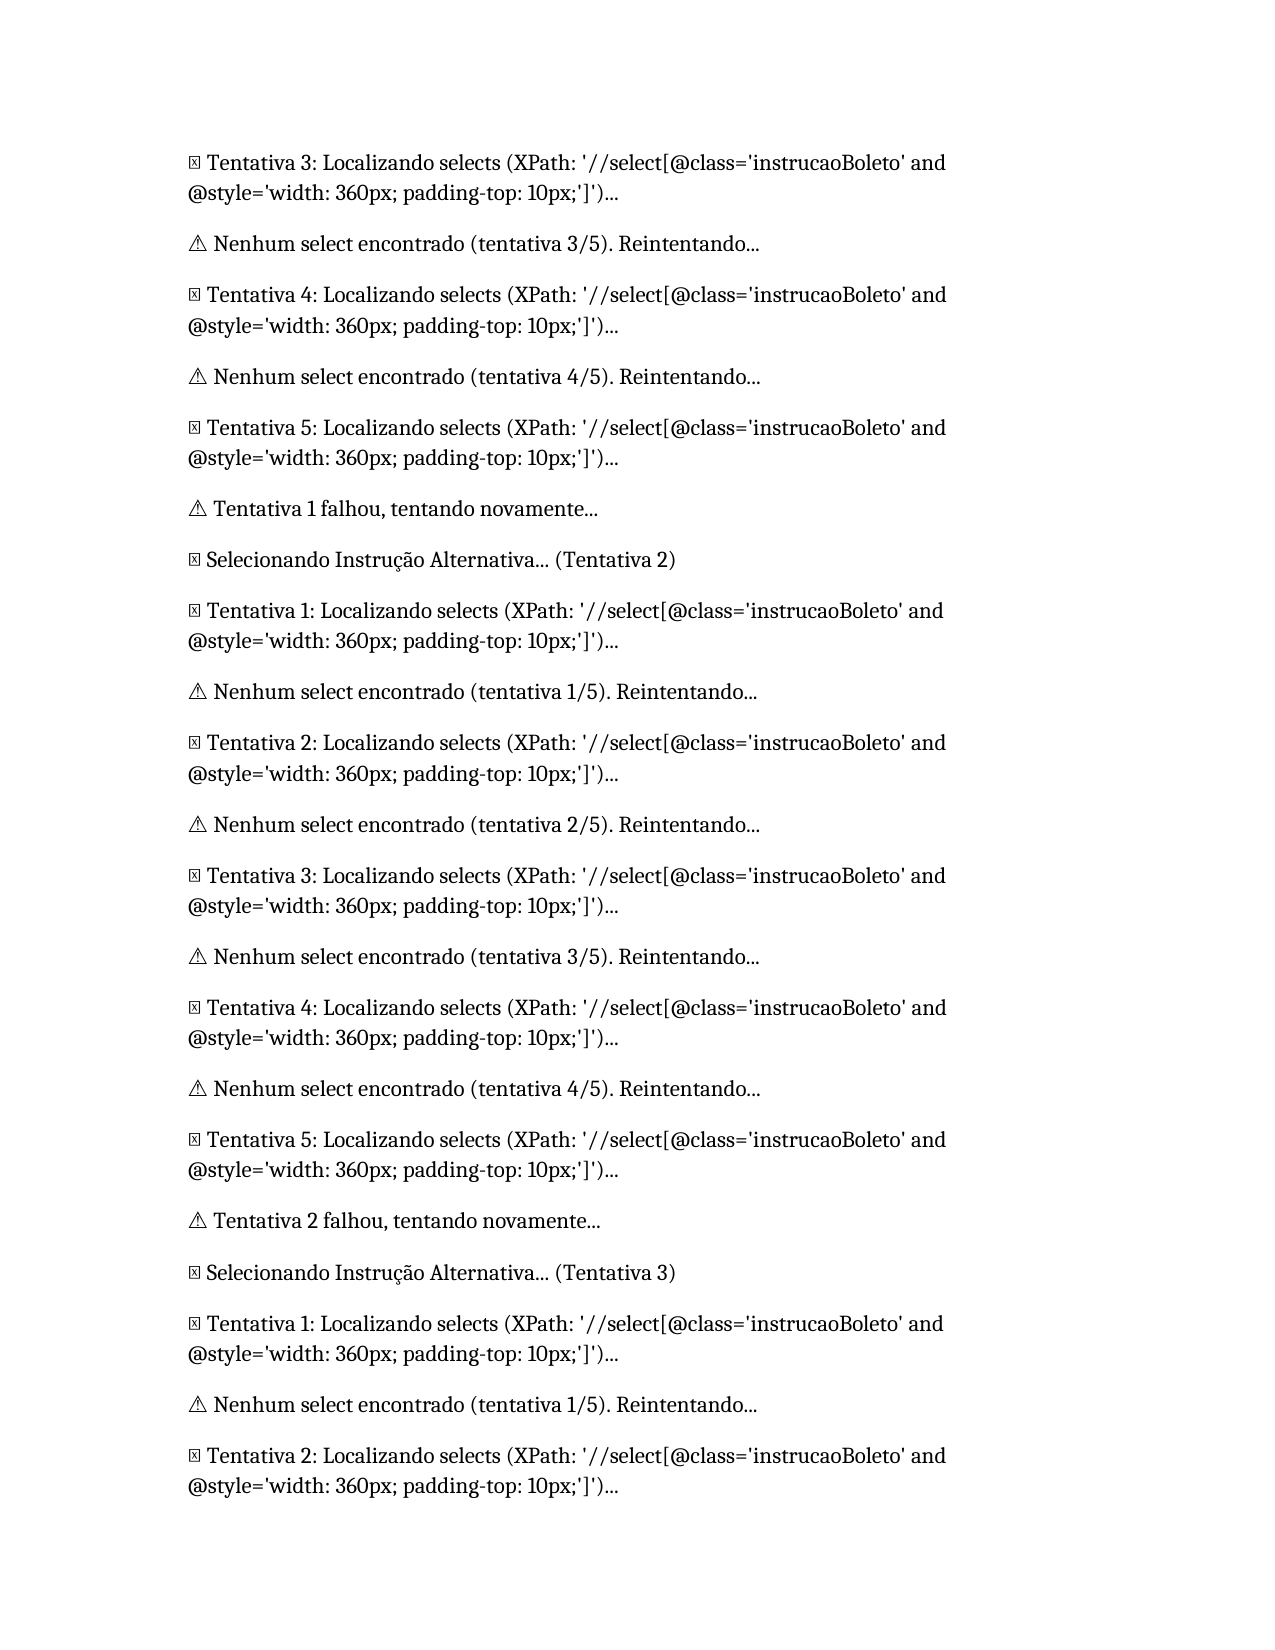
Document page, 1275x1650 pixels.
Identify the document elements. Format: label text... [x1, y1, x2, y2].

text 🔎 Tentativa 2: Localizando selects (XPath: '//select[@class='instrucaoBoleto' and @style='width: 360px; padding-top: 10px;']')... [187, 730, 1087, 787]
text ⚠️ Tentativa 1 falhou, tentando novamente... [187, 496, 1087, 522]
text ⚠️ Nenhum select encontrado (tentativa 2/5). Reintentando... [187, 811, 1087, 838]
text 🔎 Tentativa 5: Localizando selects (XPath: '//select[@class='instrucaoBoleto' and @style='width: 360px; padding-top: 10px;']')... [187, 414, 1087, 471]
text ⚠️ Nenhum select encontrado (tentativa 3/5). Reintentando... [187, 944, 1087, 970]
text 🔎 Tentativa 2: Localizando selects (XPath: '//select[@class='instrucaoBoleto' and @style='width: 360px; padding-top: 10px;']')... [187, 1443, 1087, 1499]
text 🔎 Tentativa 4: Localizando selects (XPath: '//select[@class='instrucaoBoleto' and @style='width: 360px; padding-top: 10px;']')... [187, 995, 1087, 1051]
text ⚠️ Tentativa 2 falhou, tentando novamente... [187, 1208, 1087, 1235]
text 🔎 Tentativa 3: Localizando selects (XPath: '//select[@class='instrucaoBoleto' and @style='width: 360px; padding-top: 10px;']')... [187, 150, 1087, 207]
text ⚠️ Nenhum select encontrado (tentativa 3/5). Reintentando... [187, 231, 1087, 258]
text 🔎 Tentativa 1: Localizando selects (XPath: '//select[@class='instrucaoBoleto' and @style='width: 360px; padding-top: 10px;']')... [187, 598, 1087, 654]
text 🔄 Selecionando Instrução Alternativa... (Tentativa 3) [187, 1259, 1087, 1286]
text ⚠️ Nenhum select encontrado (tentativa 1/5). Reintentando... [187, 1392, 1087, 1418]
text ⚠️ Nenhum select encontrado (tentativa 4/5). Reintentando... [187, 1076, 1087, 1102]
text 🔎 Tentativa 4: Localizando selects (XPath: '//select[@class='instrucaoBoleto' and @style='width: 360px; padding-top: 10px;']')... [187, 282, 1087, 339]
text ⚠️ Nenhum select encontrado (tentativa 4/5). Reintentando... [187, 363, 1087, 390]
text 🔎 Tentativa 5: Localizando selects (XPath: '//select[@class='instrucaoBoleto' and @style='width: 360px; padding-top: 10px;']')... [187, 1127, 1087, 1184]
text 🔄 Selecionando Instrução Alternativa... (Tentativa 2) [187, 547, 1087, 573]
text 🔎 Tentativa 3: Localizando selects (XPath: '//select[@class='instrucaoBoleto' and @style='width: 360px; padding-top: 10px;']')... [187, 862, 1087, 919]
text 🔎 Tentativa 1: Localizando selects (XPath: '//select[@class='instrucaoBoleto' and @style='width: 360px; padding-top: 10px;']')... [187, 1310, 1087, 1367]
text ⚠️ Nenhum select encontrado (tentativa 1/5). Reintentando... [187, 679, 1087, 706]
